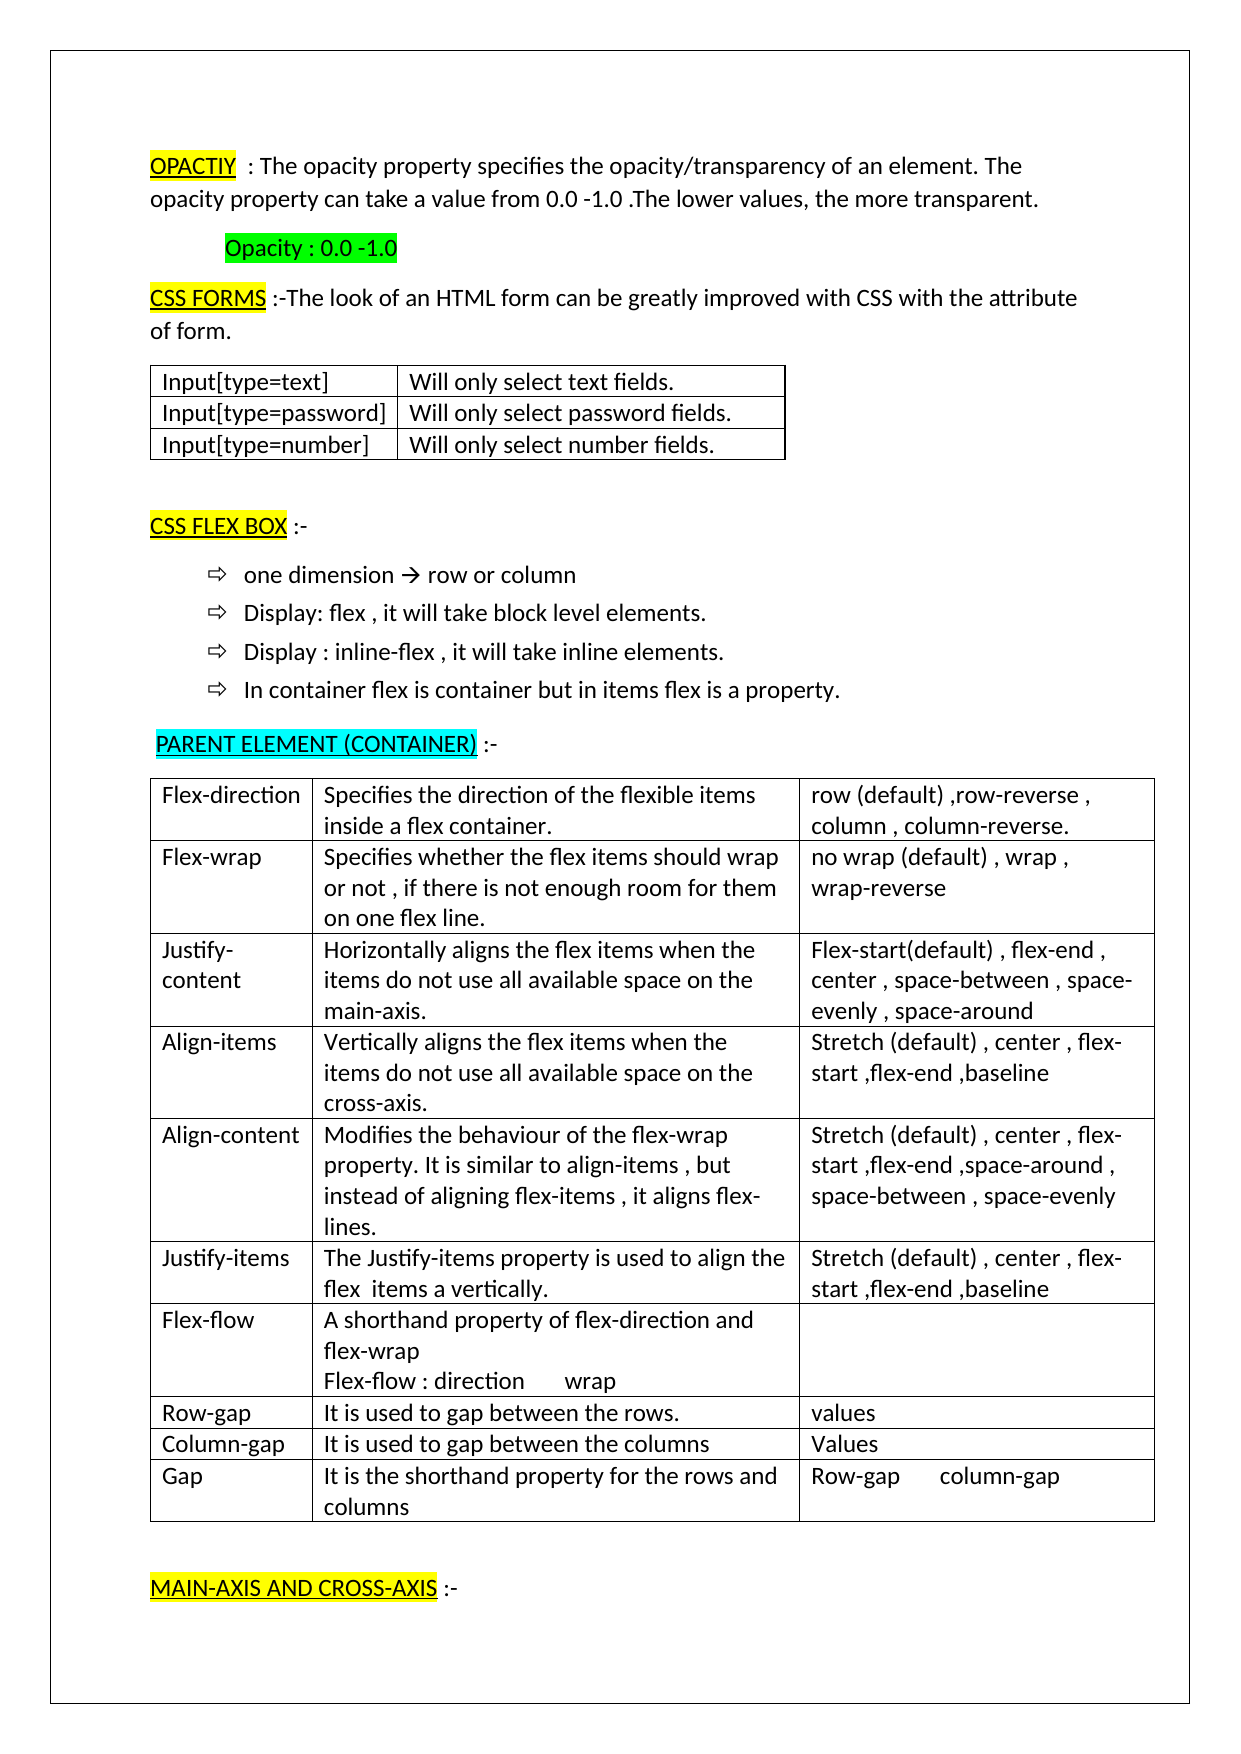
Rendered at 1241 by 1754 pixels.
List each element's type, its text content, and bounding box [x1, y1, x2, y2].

table_cell Align-content [151, 1119, 312, 1241]
table_cell It is used to gap between the columns [313, 1429, 799, 1459]
text CSS FLEX BOX :- [287, 510, 1090, 540]
text MAIN-AXIS AND CROSS-AXIS :- [437, 1572, 1090, 1602]
table_cell Justify-items [151, 1242, 312, 1303]
table_cell Modifies the behaviour of the flex-wrap property. It is similar to align-items , but instead of aligning flex-items , it aligns flex-lines. [313, 1119, 799, 1241]
list one dimension row or column [206, 559, 1090, 590]
table_cell Flex-start(default) , flex-end , center , space-between , space-evenly , space-around [800, 934, 1154, 1026]
text Opacity : 0.0 -1.0 [150, 232, 1090, 263]
table_cell Row-gap [151, 1397, 312, 1427]
text OPACTIY : The opacity property specifies the opacity/transparency of an element. The opacity property can take a value from 0.0 -1.0 .The lower values, the more transparent. [150, 150, 1090, 213]
list Display : inline-flex , it will take inline elements. [206, 636, 1090, 666]
table_cell Values [800, 1429, 1154, 1459]
table_header Input[type=text] [151, 366, 397, 396]
list Display: flex , it will take block level elements. [206, 598, 1090, 628]
table_cell Will only select number fields. [398, 429, 784, 459]
table_cell Vertically aligns the flex items when the items do not use all available space on the cross-axis. [313, 1027, 799, 1118]
table_cell It is the shorthand property for the rows and columns [313, 1460, 799, 1521]
table_cell Row-gap column-gap [800, 1460, 1154, 1521]
text CSS FORMS :-The look of an HTML form can be greatly improved with CSS with the attribute of form. [150, 282, 1090, 346]
table_cell Input[type=number] [151, 429, 397, 459]
table_cell Gap [151, 1460, 312, 1521]
table_cell Specifies whether the flex items should wrap or not , if there is not enough room for them on one flex line. [313, 841, 799, 933]
table_cell [800, 1304, 1154, 1396]
table_cell Stretch (default) , center , flex-start ,flex-end ,space-around , space-between , space-evenly [800, 1119, 1154, 1241]
table_cell It is used to gap between the rows. [313, 1397, 799, 1427]
table_header row (default) ,row-reverse , column , column-reverse. [800, 779, 1154, 840]
table_cell no wrap (default) , wrap , wrap-reverse [800, 841, 1154, 933]
table_cell Input[type=password] [151, 397, 397, 428]
table_cell Flex-wrap [151, 841, 312, 933]
text PARENT ELEMENT (CONTAINER) :- [477, 729, 1090, 759]
table_header Specifies the direction of the flexible items inside a flex container. [313, 779, 799, 840]
table_cell Stretch (default) , center , flex-start ,flex-end ,baseline [800, 1027, 1154, 1118]
table_header Will only select text fields. [398, 366, 784, 396]
table_cell Justify-content [151, 934, 312, 1026]
table_cell Horizontally aligns the flex items when the items do not use all available space on the main-axis. [313, 934, 799, 1026]
table_cell Stretch (default) , center , flex-start ,flex-end ,baseline [800, 1242, 1154, 1303]
table_cell A shorthand property of flex-direction and flex-wrap Flex-flow : direction wrap [313, 1304, 799, 1396]
table_cell The Justify-items property is used to align the flex items a vertically. [313, 1242, 799, 1303]
table_cell values [800, 1397, 1154, 1427]
table_header Flex-direction [151, 779, 312, 840]
table_cell Column-gap [151, 1429, 312, 1459]
table_cell Will only select password fields. [398, 397, 784, 428]
table_cell Align-items [151, 1027, 312, 1118]
list In container flex is container but in items flex is a property. [206, 674, 1090, 704]
table_cell Flex-flow [151, 1304, 312, 1396]
